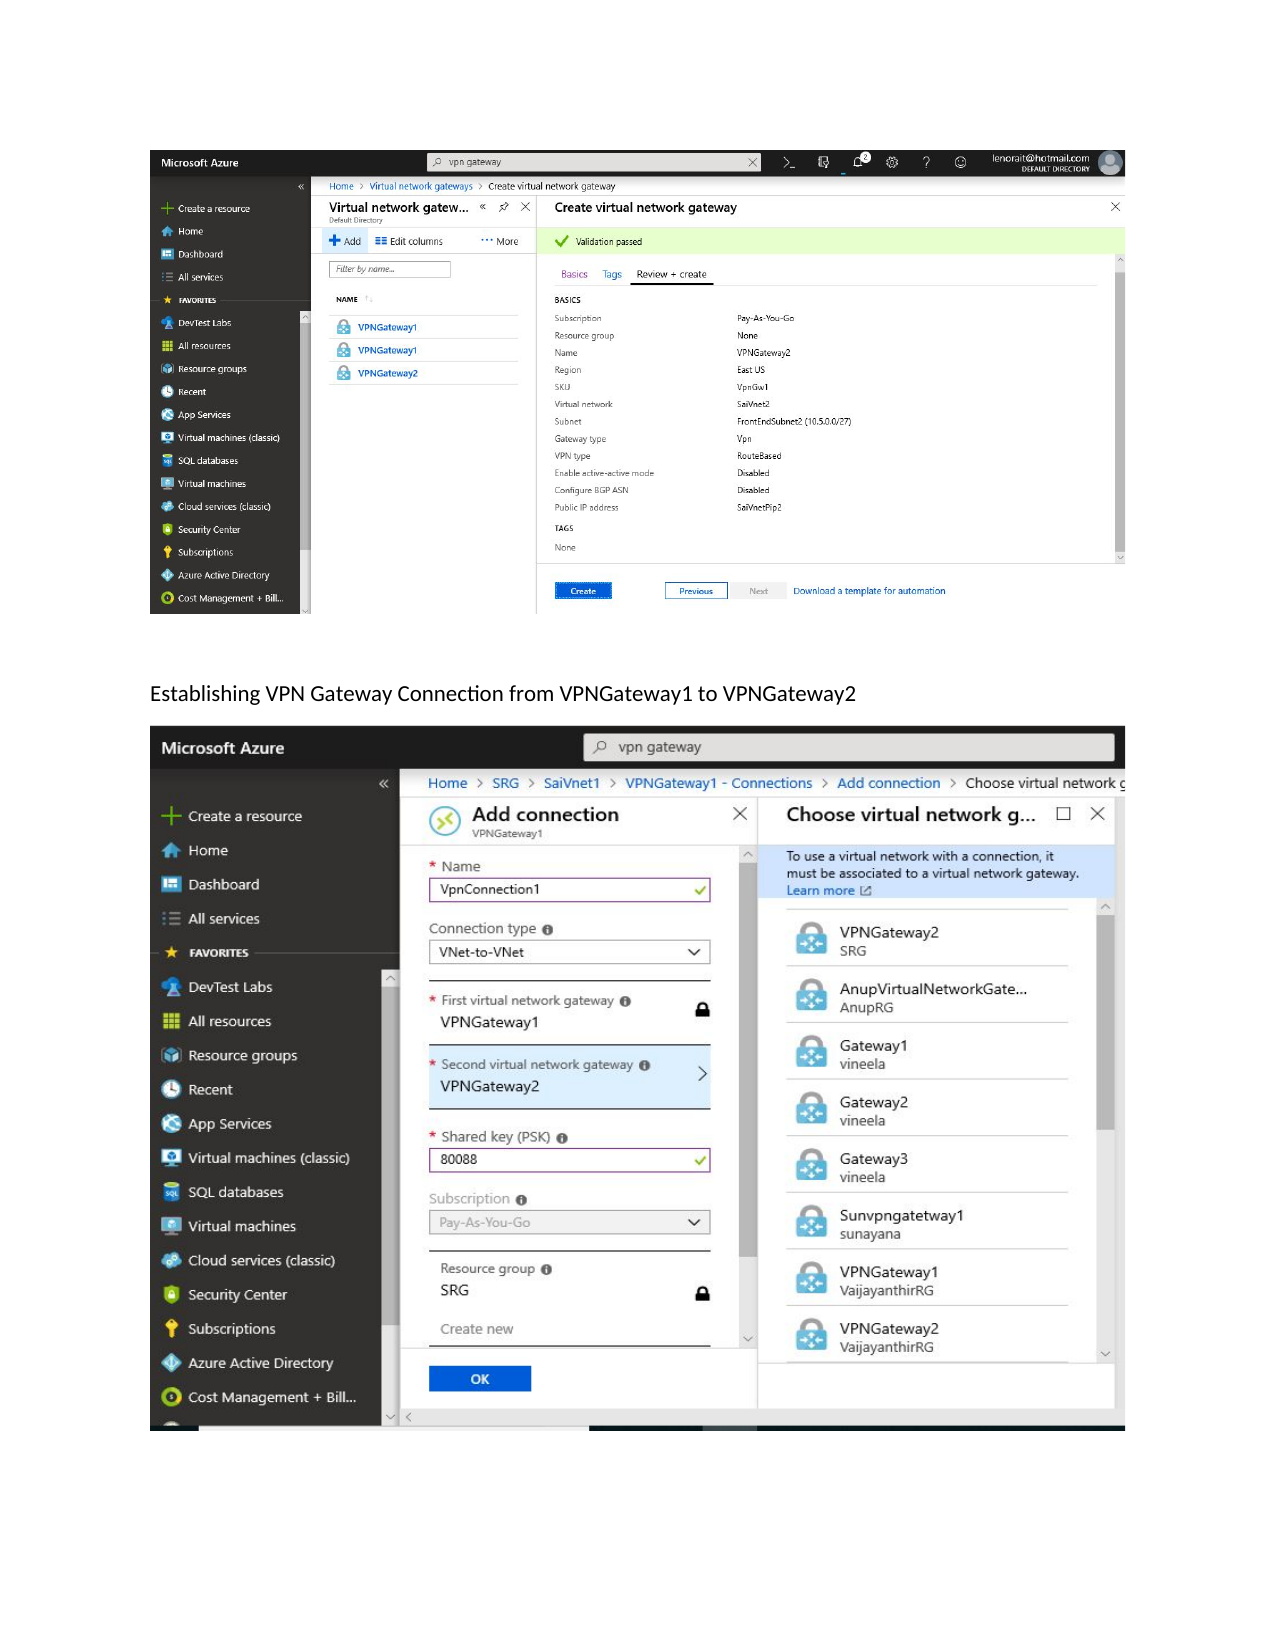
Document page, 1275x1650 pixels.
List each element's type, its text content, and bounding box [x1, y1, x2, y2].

picture [150, 725, 1125, 1431]
text Establishing VPN Gateway Connection from VPNGateway1 to VPNGateway2 [150, 679, 1125, 707]
picture [150, 150, 1125, 614]
